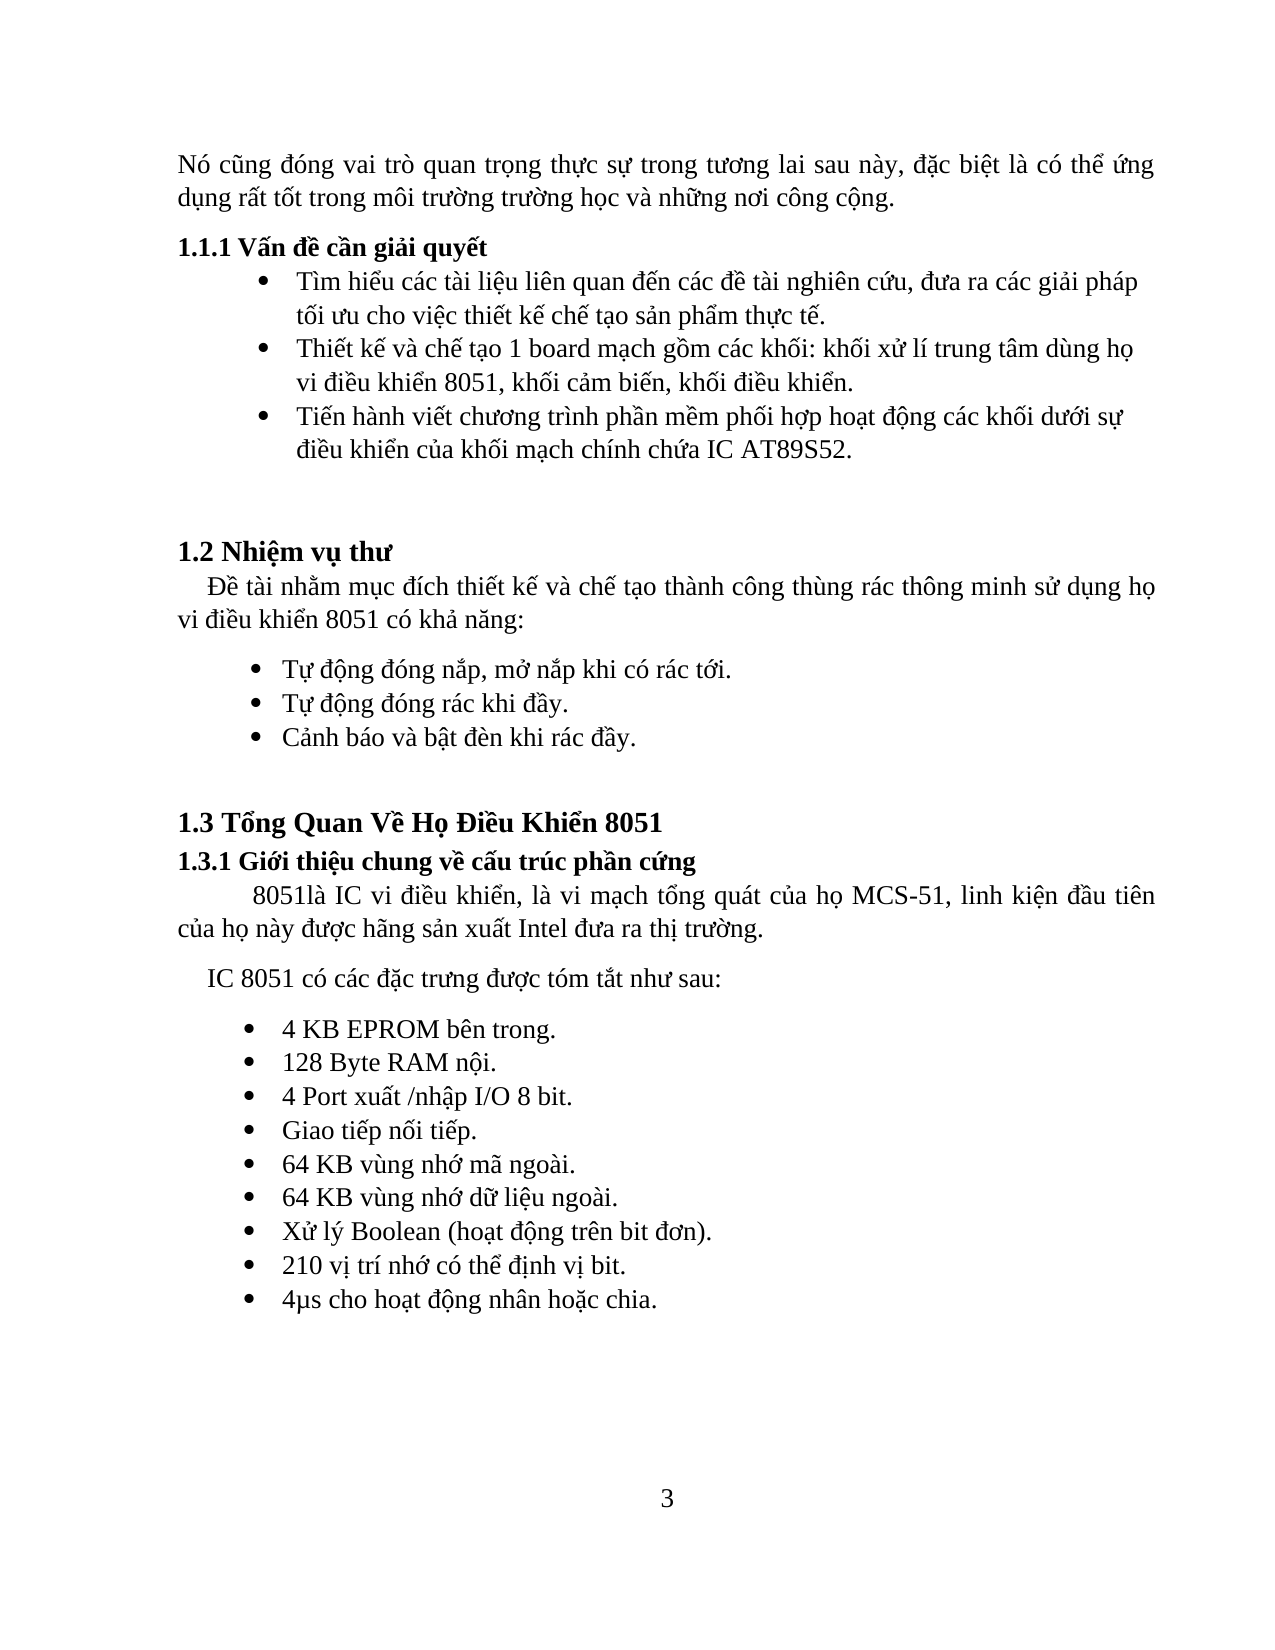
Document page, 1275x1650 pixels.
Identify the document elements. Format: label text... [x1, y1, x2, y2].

list Tìm hiểu các tài liệu liên quan đến các đề tài nghiên cứu, đưa ra các giải pháp tối ưu cho việc thiết kế chế tạo sản phẩm thực tế. [258, 265, 1157, 330]
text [177, 148, 1157, 212]
subtitle 1.3.1 Giới thiệu chung về cấu trúc phần cứng [177, 845, 1157, 876]
text Đề tài nhằm mục đích thiết kế và chế tạo thành công thùng rác thông minh sử dụng họ vi điều khiển 8051 có khả năng: [177, 570, 1157, 634]
text IC 8051 có các đặc trưng được tóm tắt như sau: [177, 963, 1157, 994]
list 4µs cho hoạt động nhân hoặc chia. [244, 1283, 1157, 1314]
list 128 Byte RAM nội. [244, 1047, 1157, 1078]
list Tự động đóng rác khi đầy. [251, 687, 1157, 718]
subtitle 1.2 Nhiệm vụ thư [177, 534, 1157, 567]
list Tự động đóng nắp, mở nắp khi có rác tới. [251, 653, 1157, 685]
subtitle 1.3 Tổng Quan Về Họ Điều Khiển 8051 [177, 805, 1157, 838]
list 4 KB EPROM bên trong. [244, 1013, 1157, 1044]
list 4 Port xuất /nhập I/O 8 bit. [244, 1080, 1157, 1112]
list Thiết kế và chế tạo 1 board mạch gồm các khối: khối xử lí trung tâm dùng họ vi điều khiển 8051, khối cảm biến, khối điều khiển. [258, 332, 1157, 397]
text 8051là IC vi điều khiển, là vi mạch tổng quát của họ MCS-51, linh kiện đầu tiên của họ này được hãng sản xuất Intel đưa ra thị trường. [177, 879, 1157, 943]
list 210 vị trí nhớ có thể định vị bit. [244, 1249, 1157, 1280]
list Tiến hành viết chương trình phần mềm phối hợp hoạt động các khối dưới sự điều khiển của khối mạch chính chứa IC AT89S52. [258, 399, 1157, 464]
list Giao tiếp nối tiếp. [244, 1114, 1157, 1145]
list 64 KB vùng nhớ dữ liệu ngoài. [244, 1182, 1157, 1213]
list Cảnh báo và bật đèn khi rác đầy. [251, 721, 1157, 752]
list 64 KB vùng nhớ mã ngoài. [244, 1148, 1157, 1179]
subtitle 1.1.1 Vấn đề cần giải quyết [177, 231, 1157, 263]
list Xử lý Boolean (hoạt động trên bit đơn). [244, 1215, 1157, 1247]
